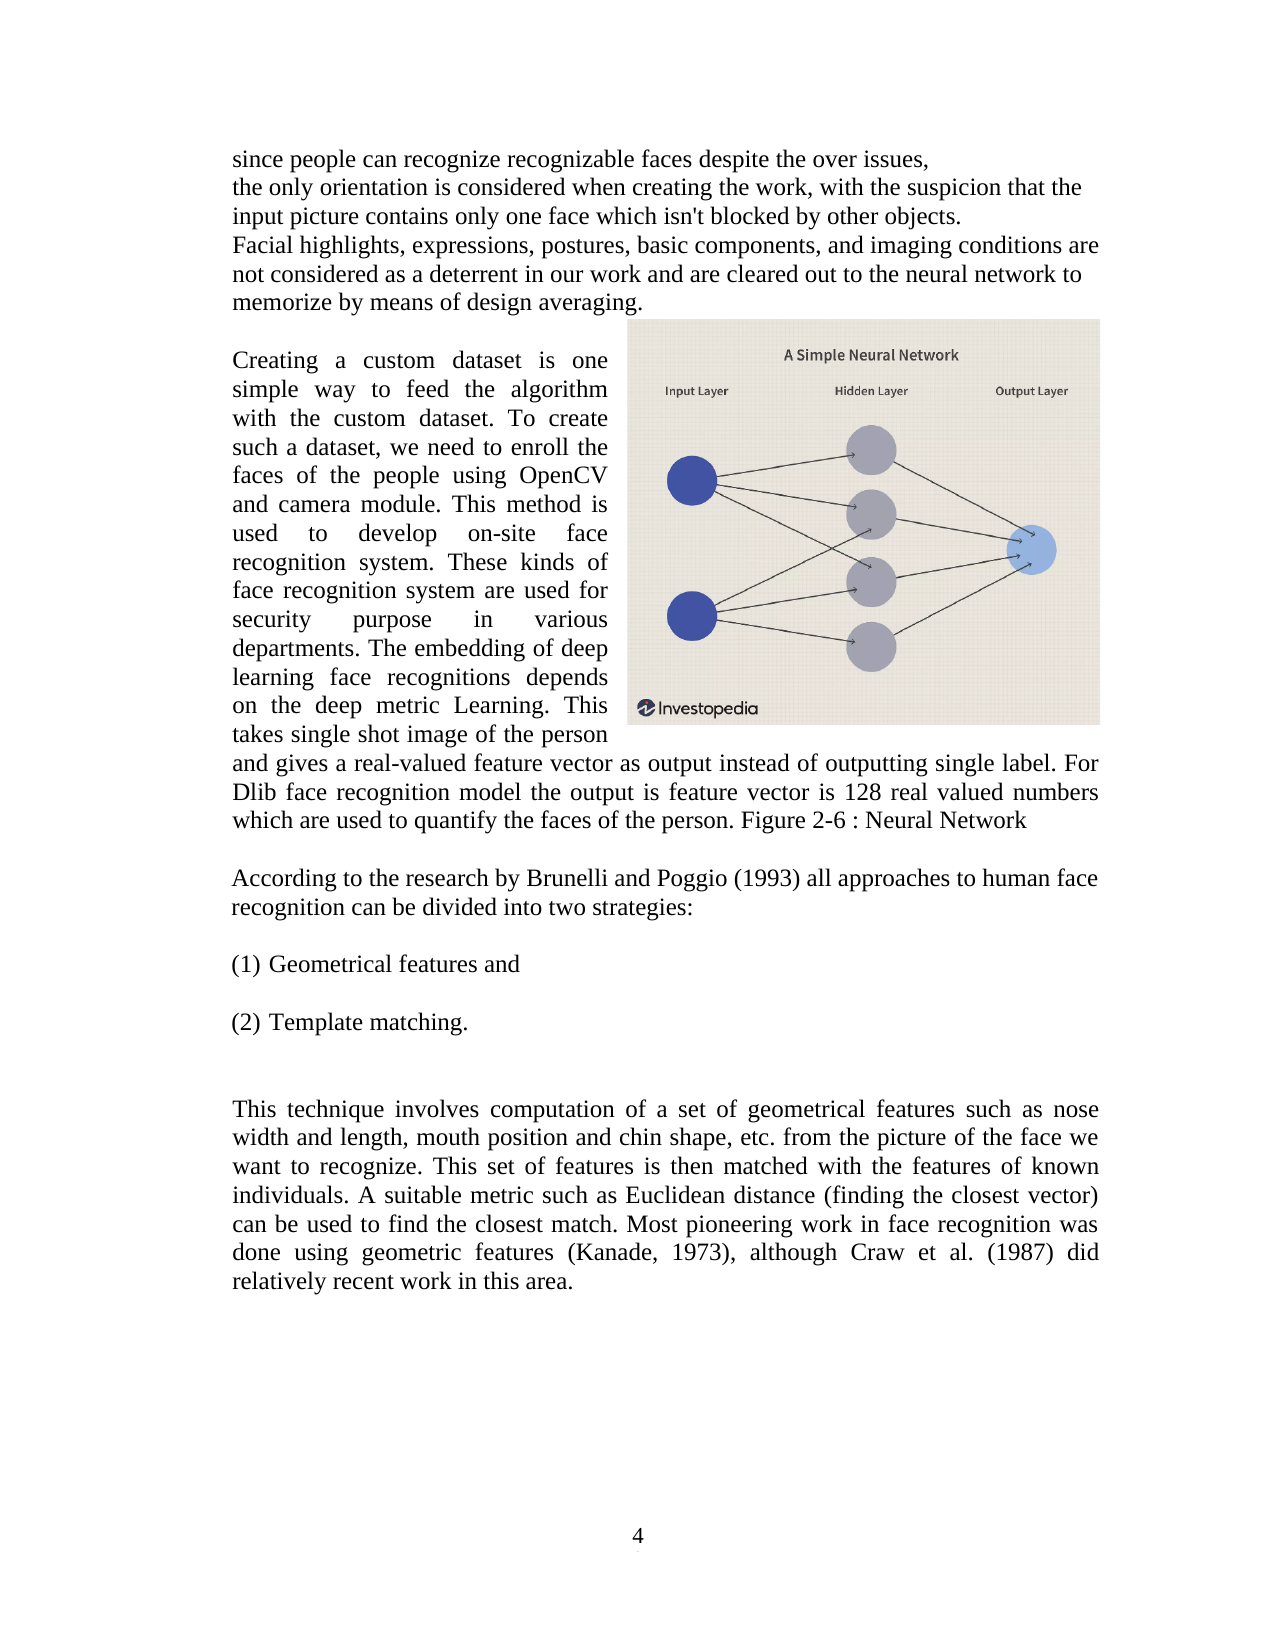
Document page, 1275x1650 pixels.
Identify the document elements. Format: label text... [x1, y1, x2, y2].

text According to the research by Brunelli and Poggio (1993) all approaches to human face recognition can be divided into two strategies: [231, 863, 1100, 921]
list Geometrical features and [231, 949, 1100, 978]
picture [627, 319, 1100, 725]
list Template matching. [231, 1007, 1100, 1036]
list This technique involves computation of a set of geometrical features such as nose width and length, mouth position and chin shape, etc. from the picture of the face we want to recognize. This set of features is then matched with the features of known individuals. A suitable metric such as Euclidean distance (finding the closest vector) can be used to find the closest match. Most pioneering work in face recognition was done using geometric features (Kanade, 1973), although Craw et al. (1987) did relatively recent work in this area. [232, 1094, 1100, 1295]
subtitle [232, 144, 1100, 316]
